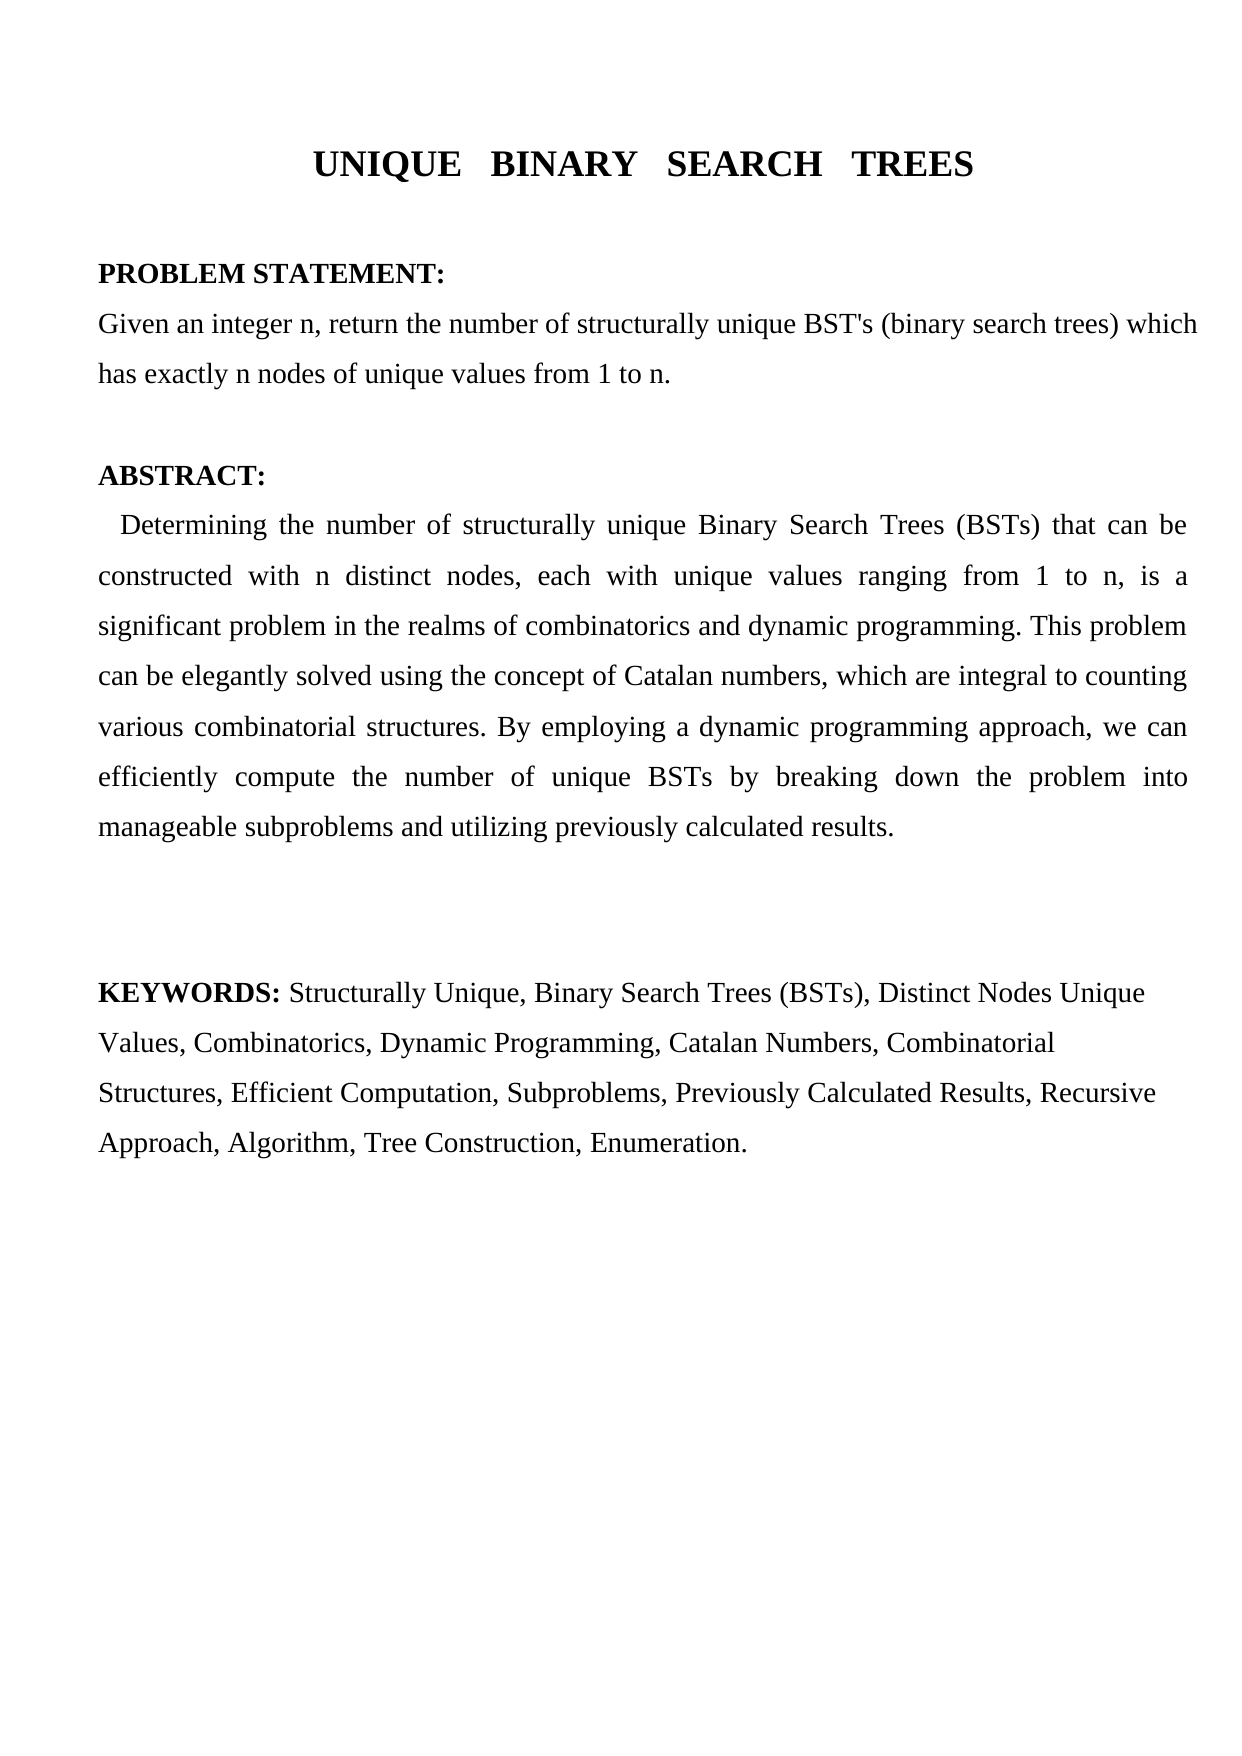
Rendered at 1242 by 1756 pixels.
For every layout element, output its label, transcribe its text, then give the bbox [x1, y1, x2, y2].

text Given an integer n, return the number of structurally unique BST's (binary search trees) which has exactly n nodes of unique values from 1 to n. [98, 306, 1200, 390]
text UNIQUE BINARY SEARCH TREES [87, 141, 1199, 184]
text Determining the number of structurally unique Binary Search Trees (BSTs) that can be constructed with n distinct nodes, each with unique values ranging from 1 to n, is a significant problem in the realms of combinatorics and dynamic programming. This problem can be elegantly solved using the concept of Catalan numbers, which are integral to counting various combinatorial structures. By employing a dynamic programming approach, we can efficiently compute the number of unique BSTs by breaking down the problem into manageable subproblems and utilizing previously calculated results. [98, 507, 1188, 843]
subtitle PROBLEM STATEMENT: [98, 256, 1200, 290]
text KEYWORDS: Structurally Unique, Binary Search Trees (BSTs), Distinct Nodes Unique Values, Combinatorics, Dynamic Programming, Catalan Numbers, Combinatorial Structures, Efficient Computation, Subproblems, Previously Calculated Results, Recursive Approach, Algorithm, Tree Construction, Enumeration. [98, 975, 1159, 1159]
subtitle ABSTRACT: [98, 458, 1200, 491]
